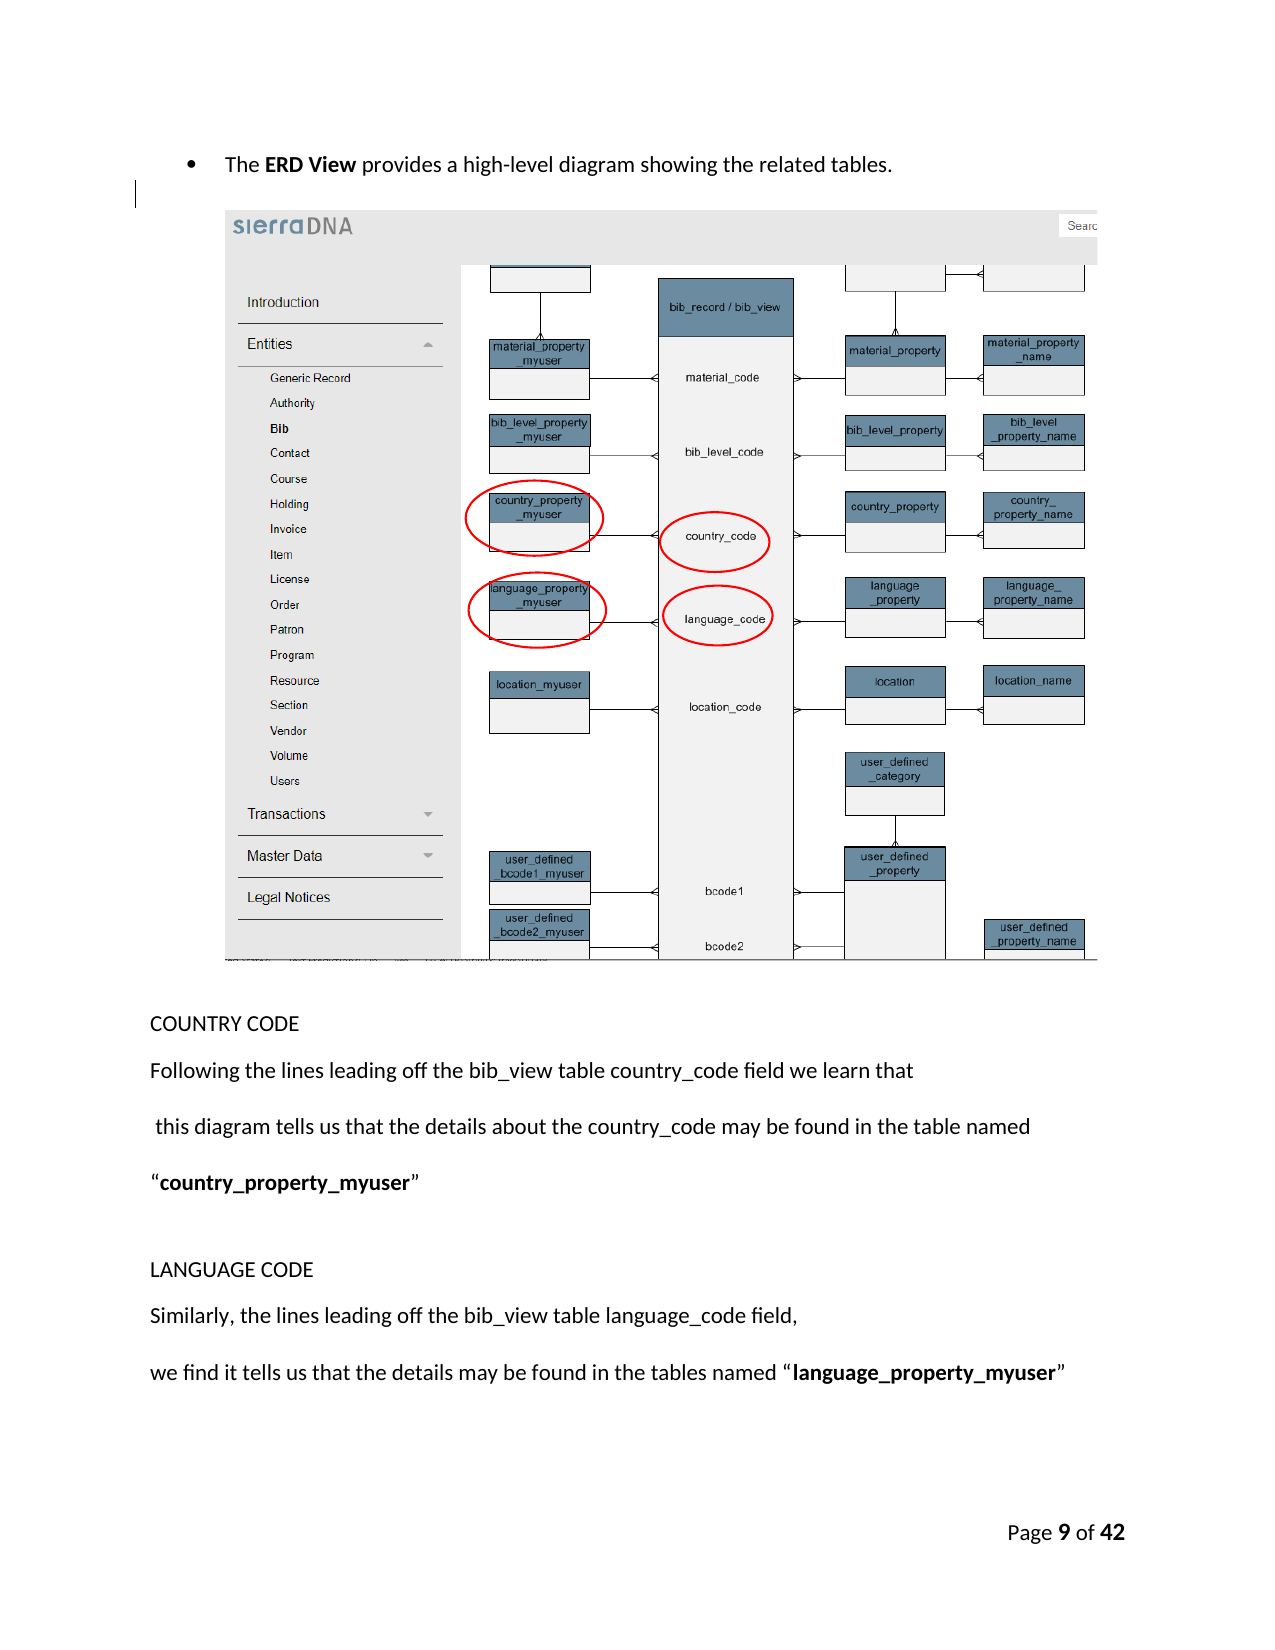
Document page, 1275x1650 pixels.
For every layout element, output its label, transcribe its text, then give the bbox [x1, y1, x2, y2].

text COUNTRY CODE [150, 1009, 1125, 1037]
picture [225, 210, 1098, 961]
text Following the lines leading off the bib_view table country_code field we learn that [150, 1056, 1125, 1084]
text Similarly, the lines leading off the bib_view table language_code field, [150, 1302, 1125, 1329]
text this diagram tells us that the details about the country_code may be found in the table named “country_property_myuser” [150, 1112, 1125, 1196]
text we find it tells us that the details may be found in the tables named “language_property_myuser” [150, 1358, 1125, 1386]
list The ERD View provides a high-level diagram showing the related tables. [187, 150, 1125, 178]
text LANGUAGE CODE [150, 1255, 1125, 1283]
